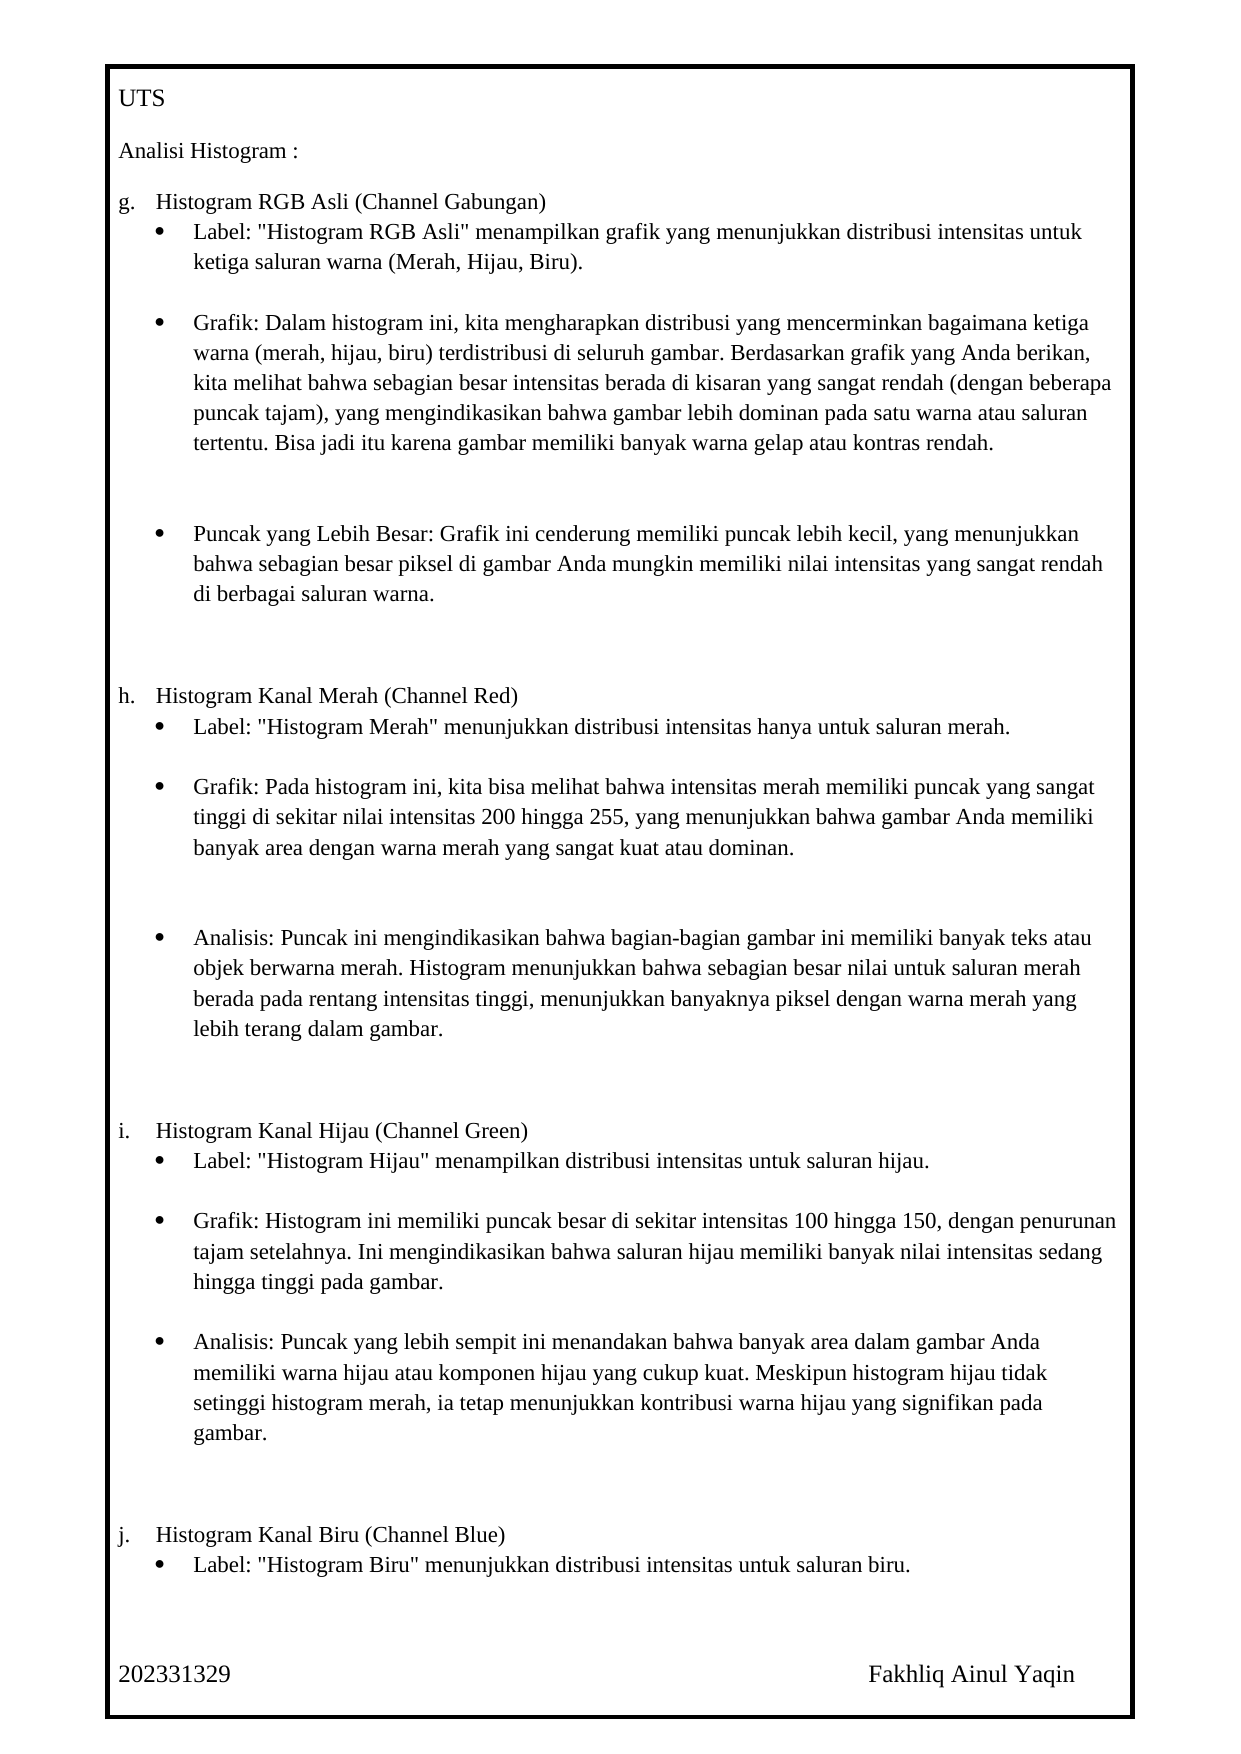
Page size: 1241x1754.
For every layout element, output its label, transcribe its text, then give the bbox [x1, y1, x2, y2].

list Label: "Histogram Merah" menunjukkan distribusi intensitas hanya untuk saluran merah. [156, 713, 1122, 739]
list Grafik: Histogram ini memiliki puncak besar di sekitar intensitas 100 hingga 150, dengan penurunan tajam setelahnya. Ini mengindikasikan bahwa saluran hijau memiliki banyak nilai intensitas sedang hingga tinggi pada gambar. [156, 1208, 1122, 1294]
list Grafik: Dalam histogram ini, kita mengharapkan distribusi yang mencerminkan bagaimana ketiga warna (merah, hijau, biru) terdistribusi di seluruh gambar. Berdasarkan grafik yang Anda berikan, kita melihat bahwa sebagian besar intensitas berada di kisaran yang sangat rendah (dengan beberapa puncak tajam), yang mengindikasikan bahwa gambar lebih dominan pada satu warna atau saluran tertentu. Bisa jadi itu karena gambar memiliki banyak warna gelap atau kontras rendah. [156, 309, 1122, 456]
list Histogram RGB Asli (Channel Gabungan) [118, 188, 1122, 214]
list Analisis: Puncak yang lebih sempit ini menandakan bahwa banyak area dalam gambar Anda memiliki warna hijau atau komponen hijau yang cukup kuat. Meskipun histogram hijau tidak setinggi histogram merah, ia tetap menunjukkan kontribusi warna hijau yang signifikan pada gambar. [156, 1328, 1122, 1445]
list Histogram Kanal Biru (Channel Blue) [118, 1521, 1122, 1547]
list Analisis: Puncak ini mengindikasikan bahwa bagian-bagian gambar ini memiliki banyak teks atau objek berwarna merah. Histogram menunjukkan bahwa sebagian besar nilai untuk saluran merah berada pada rentang intensitas tinggi, menunjukkan banyaknya piksel dengan warna merah yang lebih terang dalam gambar. [156, 924, 1122, 1041]
list Histogram Kanal Hijau (Channel Green) [118, 1117, 1122, 1143]
text Analisi Histogram : [118, 137, 1122, 163]
list Label: "Histogram Biru" menunjukkan distribusi intensitas untuk saluran biru. [156, 1551, 1122, 1578]
list Histogram Kanal Merah (Channel Red) [118, 683, 1122, 709]
list Puncak yang Lebih Besar: Grafik ini cenderung memiliki puncak lebih kecil, yang menunjukkan bahwa sebagian besar piksel di gambar Anda mungkin memiliki nilai intensitas yang sangat rendah di berbagai saluran warna. [156, 520, 1122, 607]
list Label: "Histogram Hijau" menampilkan distribusi intensitas untuk saluran hijau. [156, 1147, 1122, 1173]
list Grafik: Pada histogram ini, kita bisa melihat bahwa intensitas merah memiliki puncak yang sangat tinggi di sekitar nilai intensitas 200 hingga 255, yang menunjukkan bahwa gambar Anda memiliki banyak area dengan warna merah yang sangat kuat atau dominan. [156, 773, 1122, 860]
list Label: "Histogram RGB Asli" menampilkan grafik yang menunjukkan distribusi intensitas untuk ketiga saluran warna (Merah, Hijau, Biru). [156, 218, 1122, 274]
